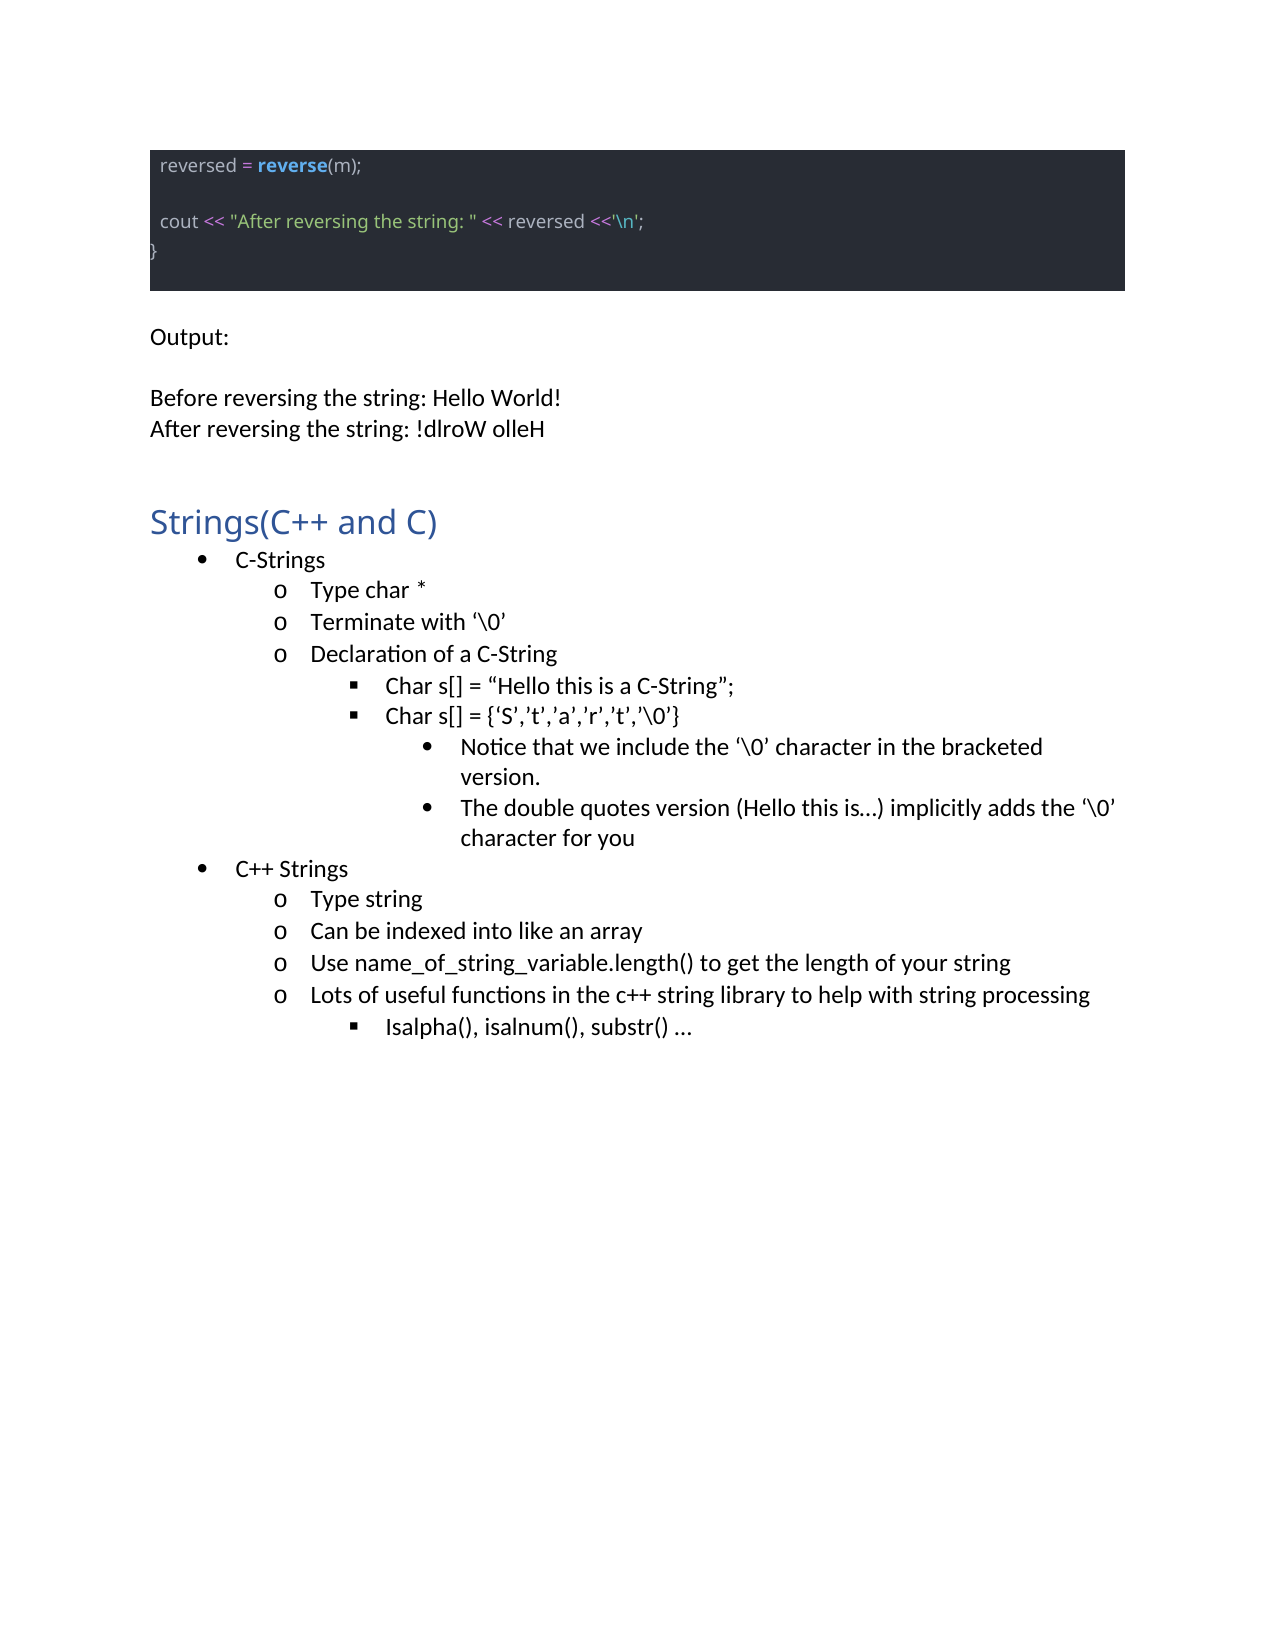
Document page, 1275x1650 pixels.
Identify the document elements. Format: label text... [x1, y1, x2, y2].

list C++ Strings [198, 853, 1125, 884]
list Isalpha(), isalnum(), substr() … [348, 1011, 1125, 1041]
list Type char * [273, 575, 1125, 606]
text Output: [150, 321, 1125, 352]
text cout << "After reversing the string: " << reversed <<'\n'; [150, 206, 1125, 234]
text Before reversing the string: Hello World! [150, 382, 1125, 413]
list Declaration of a C-String [273, 638, 1125, 670]
list Lots of useful functions in the c++ string library to help with string processing [273, 979, 1125, 1011]
text } [150, 234, 1125, 262]
text reversed = reverse(m); [150, 150, 1125, 178]
list Use name_of_string_variable.length() to get the length of your string [273, 947, 1125, 979]
list Type string [273, 884, 1125, 915]
list Can be indexed into like an array [273, 915, 1125, 947]
subtitle Strings(C++ and C) [150, 499, 1125, 544]
list Char s[] = “Hello this is a C-String”; [348, 670, 1125, 701]
list Terminate with ‘\0’ [273, 606, 1125, 638]
list Notice that we include the ‘\0’ character in the bracketed version. [423, 731, 1125, 792]
list The double quotes version (Hello this is…) implicitly adds the ‘\0’ character for you [423, 792, 1125, 853]
list C-Strings [198, 544, 1125, 575]
list Char s[] = {‘S’,’t’,’a’,’r’,’t’,’\0’} [348, 701, 1125, 731]
text After reversing the string: !dlroW olleH [150, 413, 1125, 443]
